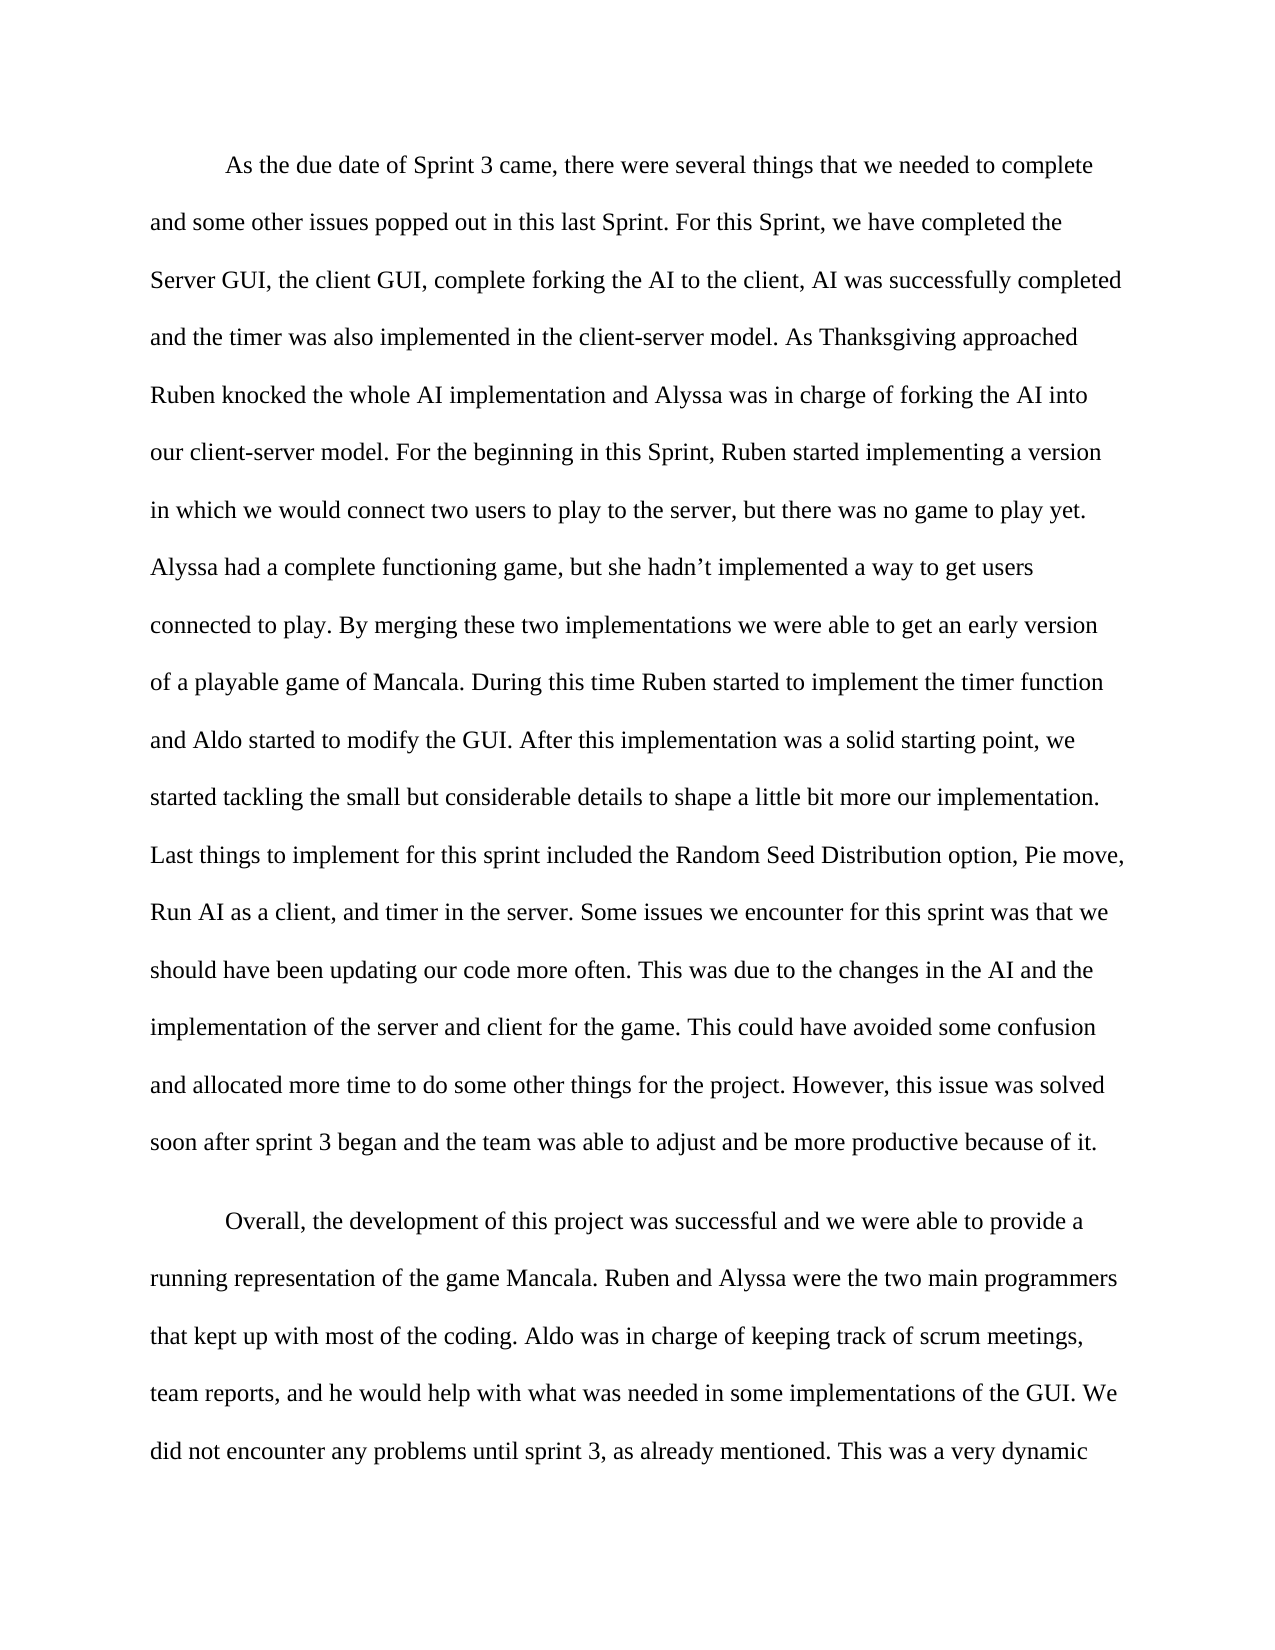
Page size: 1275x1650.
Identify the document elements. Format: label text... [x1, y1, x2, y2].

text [150, 1206, 1125, 1464]
text As the due date of Sprint 3 came, there were several things that we needed to complete and some other issues popped out in this last Sprint. For this Sprint, we have completed the Server GUI, the client GUI, complete forking the AI to the client, AI was successfully completed and the timer was also implemented in the client-server model. As Thanksgiving approached Ruben knocked the whole AI implementation and Alyssa was in charge of forking the AI into our client-server model. For the beginning in this Sprint, Ruben started implementing a version in which we would connect two users to play to the server, but there was no game to play yet. Alyssa had a complete functioning game, but she hadn’t implemented a way to get users connected to play. By merging these two implementations we were able to get an early version of a playable game of Mancala. During this time Ruben started to implement the timer function and Aldo started to modify the GUI. After this implementation was a solid starting point, we started tackling the small but considerable details to shape a little bit more our implementation. Last things to implement for this sprint included the Random Seed Distribution option, Pie move, Run AI as a client, and timer in the server. Some issues we encounter for this sprint was that we should have been updating our code more often. This was due to the changes in the AI and the implementation of the server and client for the game. This could have avoided some confusion and allocated more time to do some other things for the project. However, this issue was solved soon after sprint 3 began and the team was able to adjust and be more productive because of it. [150, 150, 1125, 1156]
